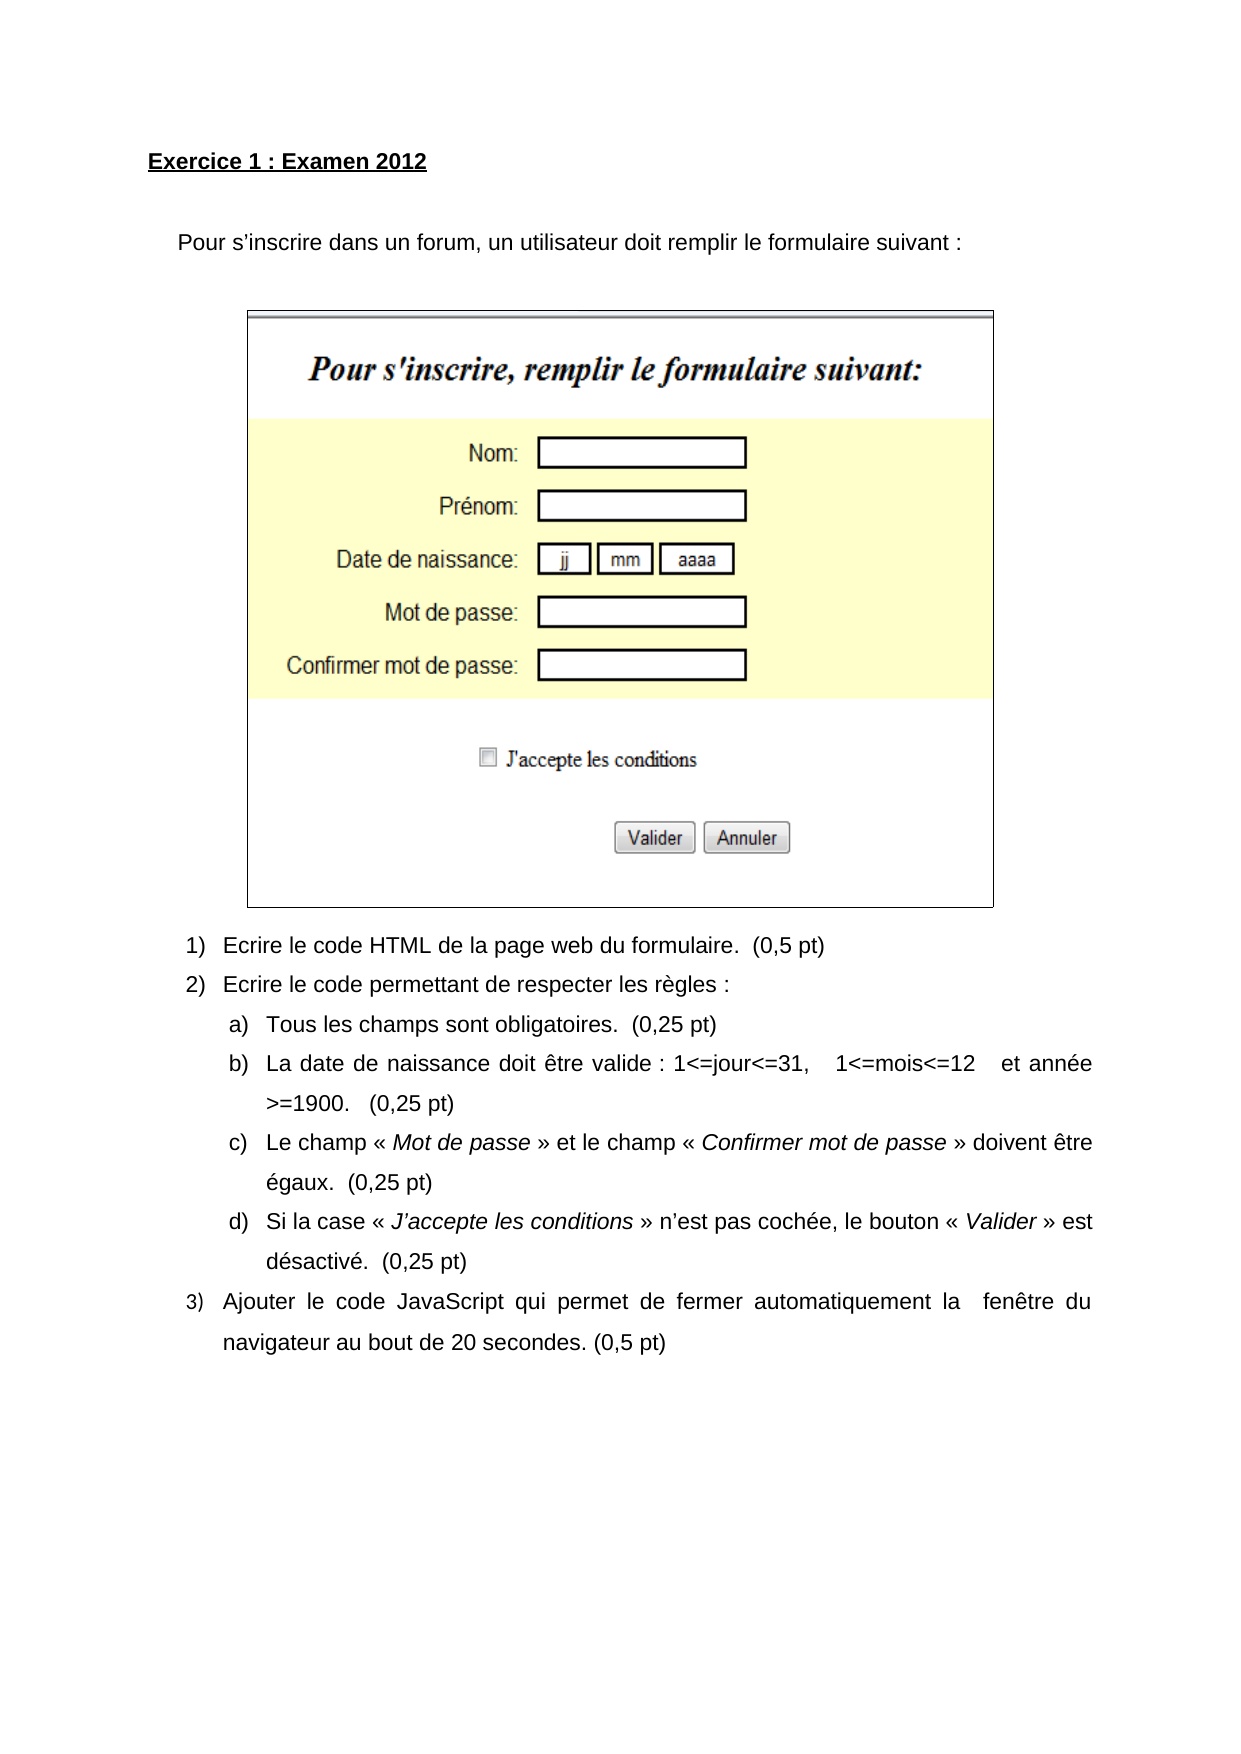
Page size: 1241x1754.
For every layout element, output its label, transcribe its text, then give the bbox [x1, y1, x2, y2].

list Ecrire le code permettant de respecter les règles : [185, 971, 1093, 998]
list Ecrire le code HTML de la page web du formulaire. (0,5 pt) [185, 932, 1093, 958]
list Si la case « J’accepte les conditions » n’est pas cochée, le bouton « Valider » est désactivé. (0,25 pt) [228, 1208, 1093, 1274]
picture [248, 311, 993, 907]
list La date de naissance doit être valide : 1<=jour<=31, 1<=mois<=12 et année >=1900. (0,25 pt) [228, 1050, 1093, 1116]
text Pour s’inscrire dans un forum, un utilisateur doit remplir le formulaire suivant : [177, 229, 1093, 255]
list Tous les champs sont obligatoires. (0,25 pt) [228, 1011, 1093, 1037]
list Le champ « Mot de passe » et le champ « Confirmer mot de passe » doivent être égaux. (0,25 pt) [228, 1129, 1093, 1195]
text Exercice 1 : Examen 2012 [148, 148, 1093, 174]
list Ajouter le code JavaScript qui permet de fermer automatiquement la fenêtre du navigateur au bout de 20 secondes. (0,5 pt) [185, 1287, 1093, 1355]
